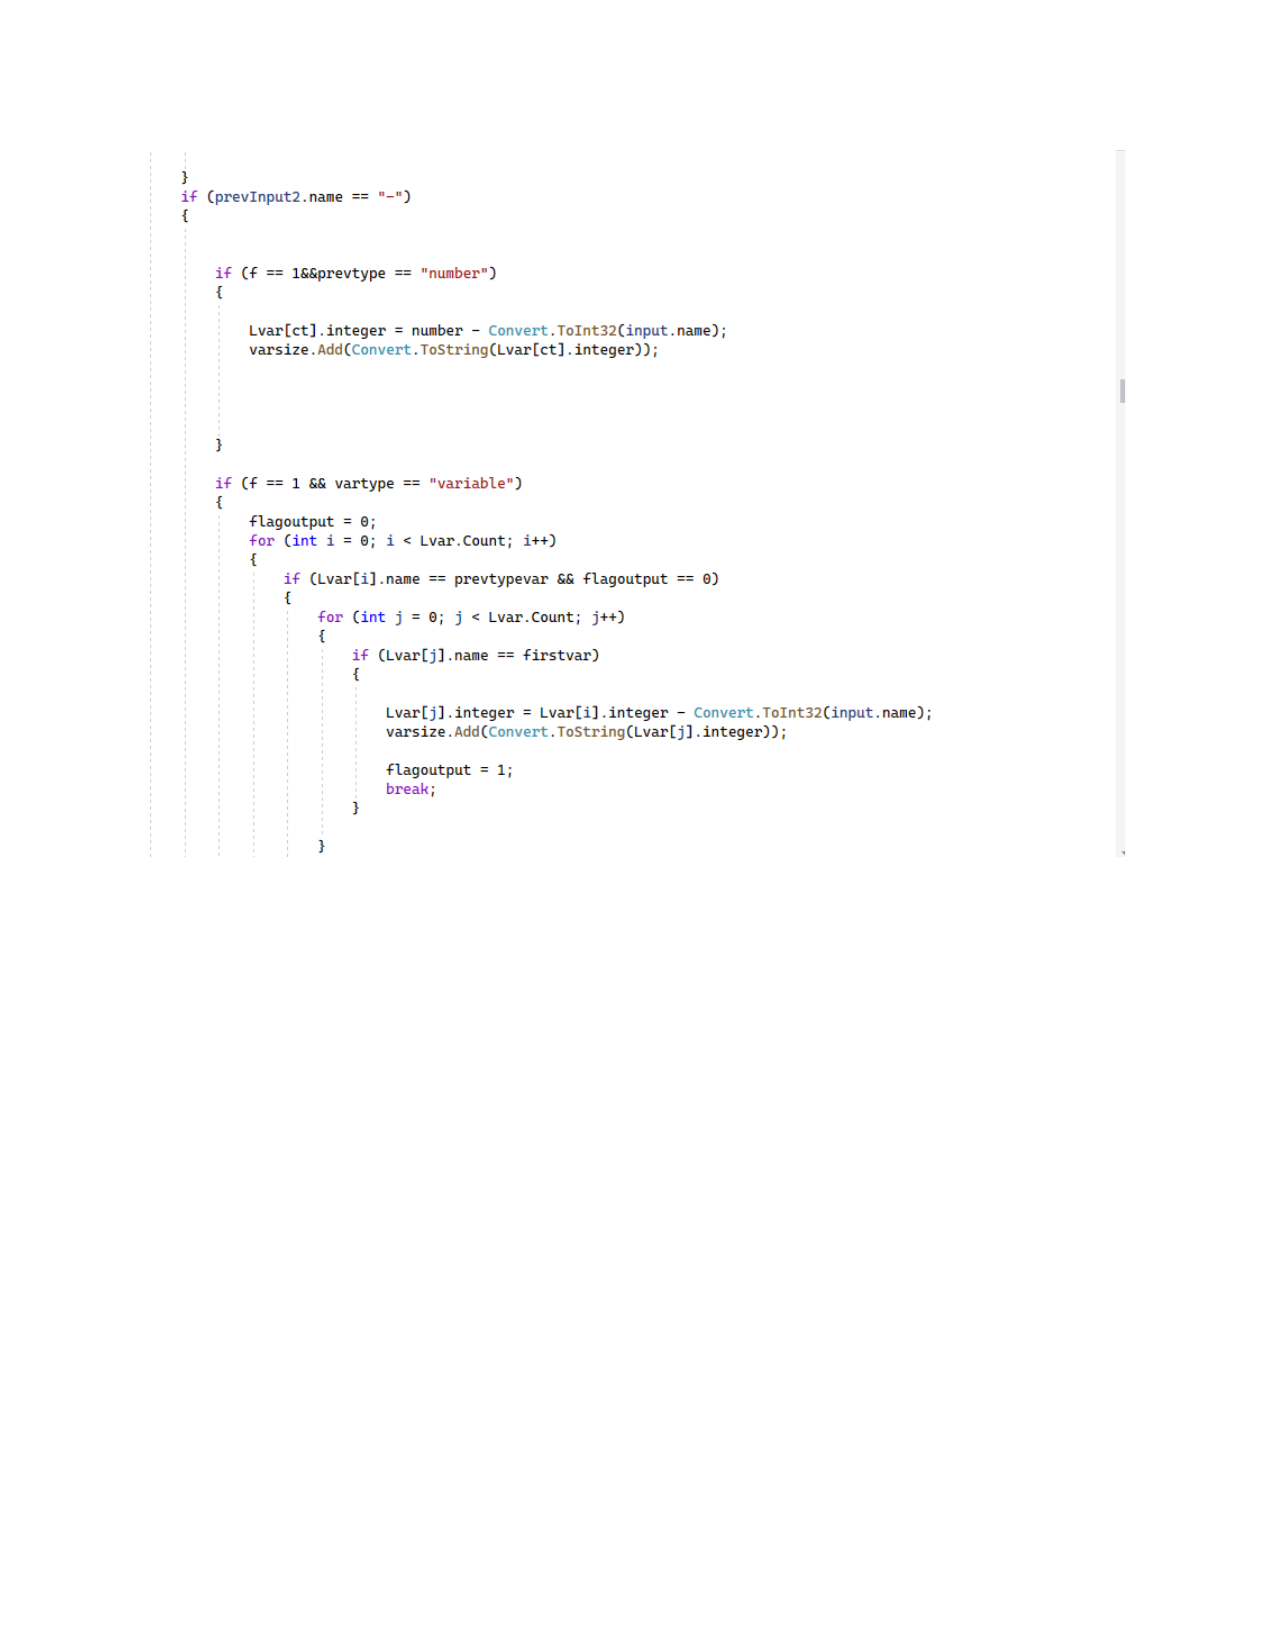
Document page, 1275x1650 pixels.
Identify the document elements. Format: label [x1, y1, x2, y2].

picture [150, 150, 1125, 857]
